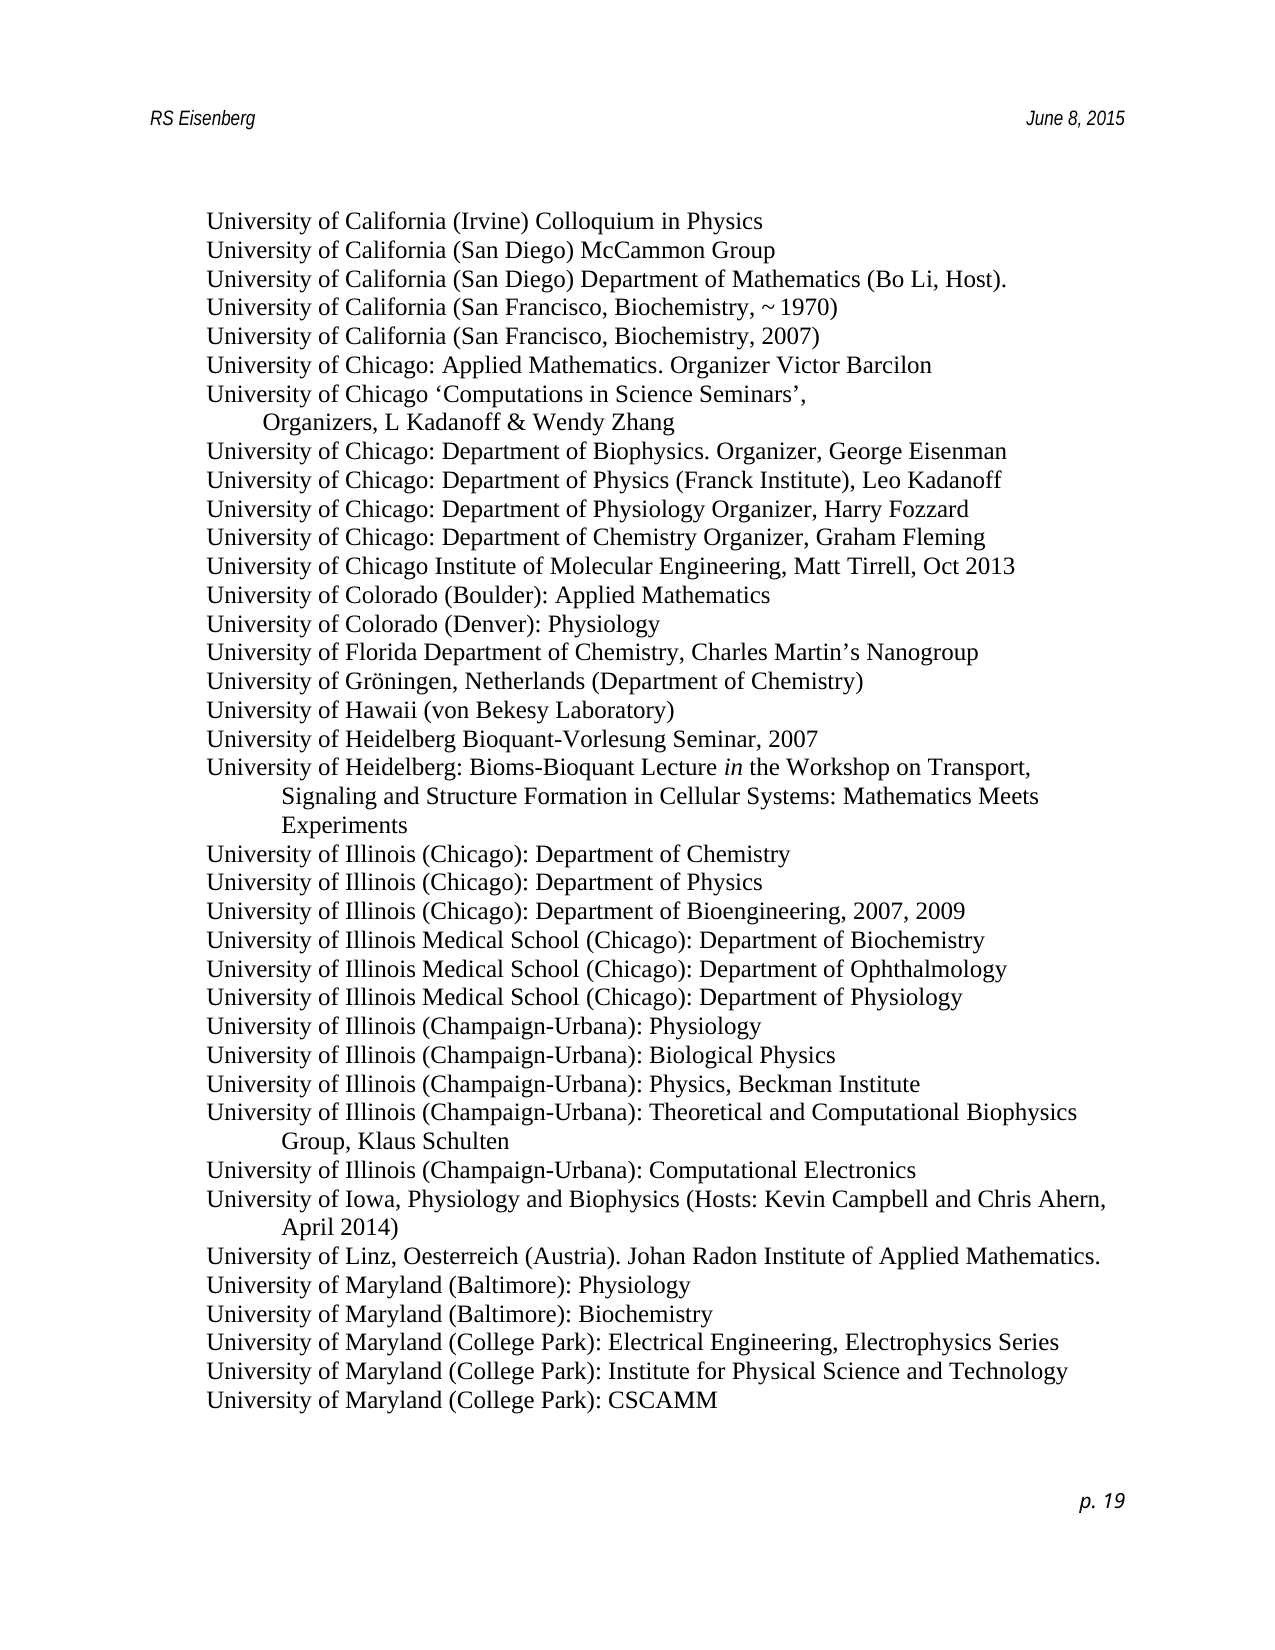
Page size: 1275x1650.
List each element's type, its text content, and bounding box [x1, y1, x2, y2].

text University of Illinois (Champaign-Urbana): Physiology [206, 1011, 1125, 1040]
text University of California (San Francisco, Biochemistry, 2007) [206, 321, 1125, 350]
text University of California (San Francisco, Biochemistry, ~ 1970) [206, 292, 1125, 321]
text University of Heidelberg Bioquant-Vorlesung Seminar, 2007 [206, 724, 1125, 752]
text University of Illinois Medical School (Chicago): Department of Ophthalmology [206, 954, 1125, 982]
text Organizers, L Kadanoff & Wendy Zhang [206, 407, 1125, 436]
text University of Chicago Institute of Molecular Engineering, Matt Tirrell, Oct 2013 [206, 551, 1125, 580]
text University of Chicago: Department of Chemistry Organizer, Graham Fleming [206, 522, 1125, 551]
text University of Iowa, Physiology and Biophysics (Hosts: Kevin Campbell and Chris Ahern, April 2014) [206, 1184, 1125, 1241]
text University of Illinois (Champaign-Urbana): Computational Electronics [206, 1155, 1125, 1184]
text University of Chicago: Department of Physics (Franck Institute), Leo Kadanoff [206, 465, 1125, 494]
text University of California (San Diego) McCammon Group [206, 235, 1125, 264]
text University of Illinois (Chicago): Department of Physics [206, 867, 1125, 896]
text University of Illinois (Champaign-Urbana): Physics, Beckman Institute [206, 1069, 1125, 1097]
text University of Colorado (Denver): Physiology [206, 609, 1125, 637]
text University of Colorado (Boulder): Applied Mathematics [206, 580, 1125, 609]
text University of Illinois (Chicago): Department of Chemistry [206, 839, 1125, 867]
text University of Maryland (College Park): Institute for Physical Science and Technology [206, 1356, 1125, 1385]
text University of Illinois (Champaign-Urbana): Theoretical and Computational Biophysics Group, Klaus Schulten [206, 1097, 1125, 1155]
text University of Chicago ‘Computations in Science Seminars’, [206, 379, 1125, 407]
text University of Illinois (Champaign-Urbana): Biological Physics [206, 1040, 1125, 1069]
text University of California (San Diego) Department of Mathematics (Bo Li, Host). [206, 264, 1125, 292]
text University of Chicago: Department of Physiology Organizer, Harry Fozzard [206, 494, 1125, 522]
text University of Linz, Oesterreich (Austria). Johan Radon Institute of Applied Mathematics. [206, 1241, 1125, 1270]
text University of Maryland (College Park): Electrical Engineering, Electrophysics Series [206, 1327, 1125, 1356]
text University of Chicago: Applied Mathematics. Organizer Victor Barcilon [206, 350, 1125, 379]
text University of Illinois (Chicago): Department of Bioengineering, 2007, 2009 [206, 896, 1125, 925]
text University of Maryland (Baltimore): Physiology [206, 1270, 1125, 1299]
text University of Illinois Medical School (Chicago): Department of Biochemistry [206, 925, 1125, 954]
text University of Chicago: Department of Biophysics. Organizer, George Eisenman [206, 436, 1125, 465]
text University of Maryland (Baltimore): Biochemistry [206, 1299, 1125, 1327]
text University of Hawaii (von Bekesy Laboratory) [206, 695, 1125, 724]
text University of Gröningen, Netherlands (Department of Chemistry) [206, 666, 1125, 695]
text University of Illinois Medical School (Chicago): Department of Physiology [206, 982, 1125, 1011]
text University of Heidelberg: Bioms-Bioquant Lecture in the Workshop on Transport, Signaling and Structure Formation in Cellular Systems: Mathematics Meets Experiments [206, 752, 1125, 839]
text University of California (Irvine) Colloquium in Physics [206, 206, 1125, 235]
text University of Florida Department of Chemistry, Charles Martin’s Nanogroup [206, 637, 1125, 666]
text University of Maryland (College Park): CSCAMM [206, 1385, 1125, 1414]
